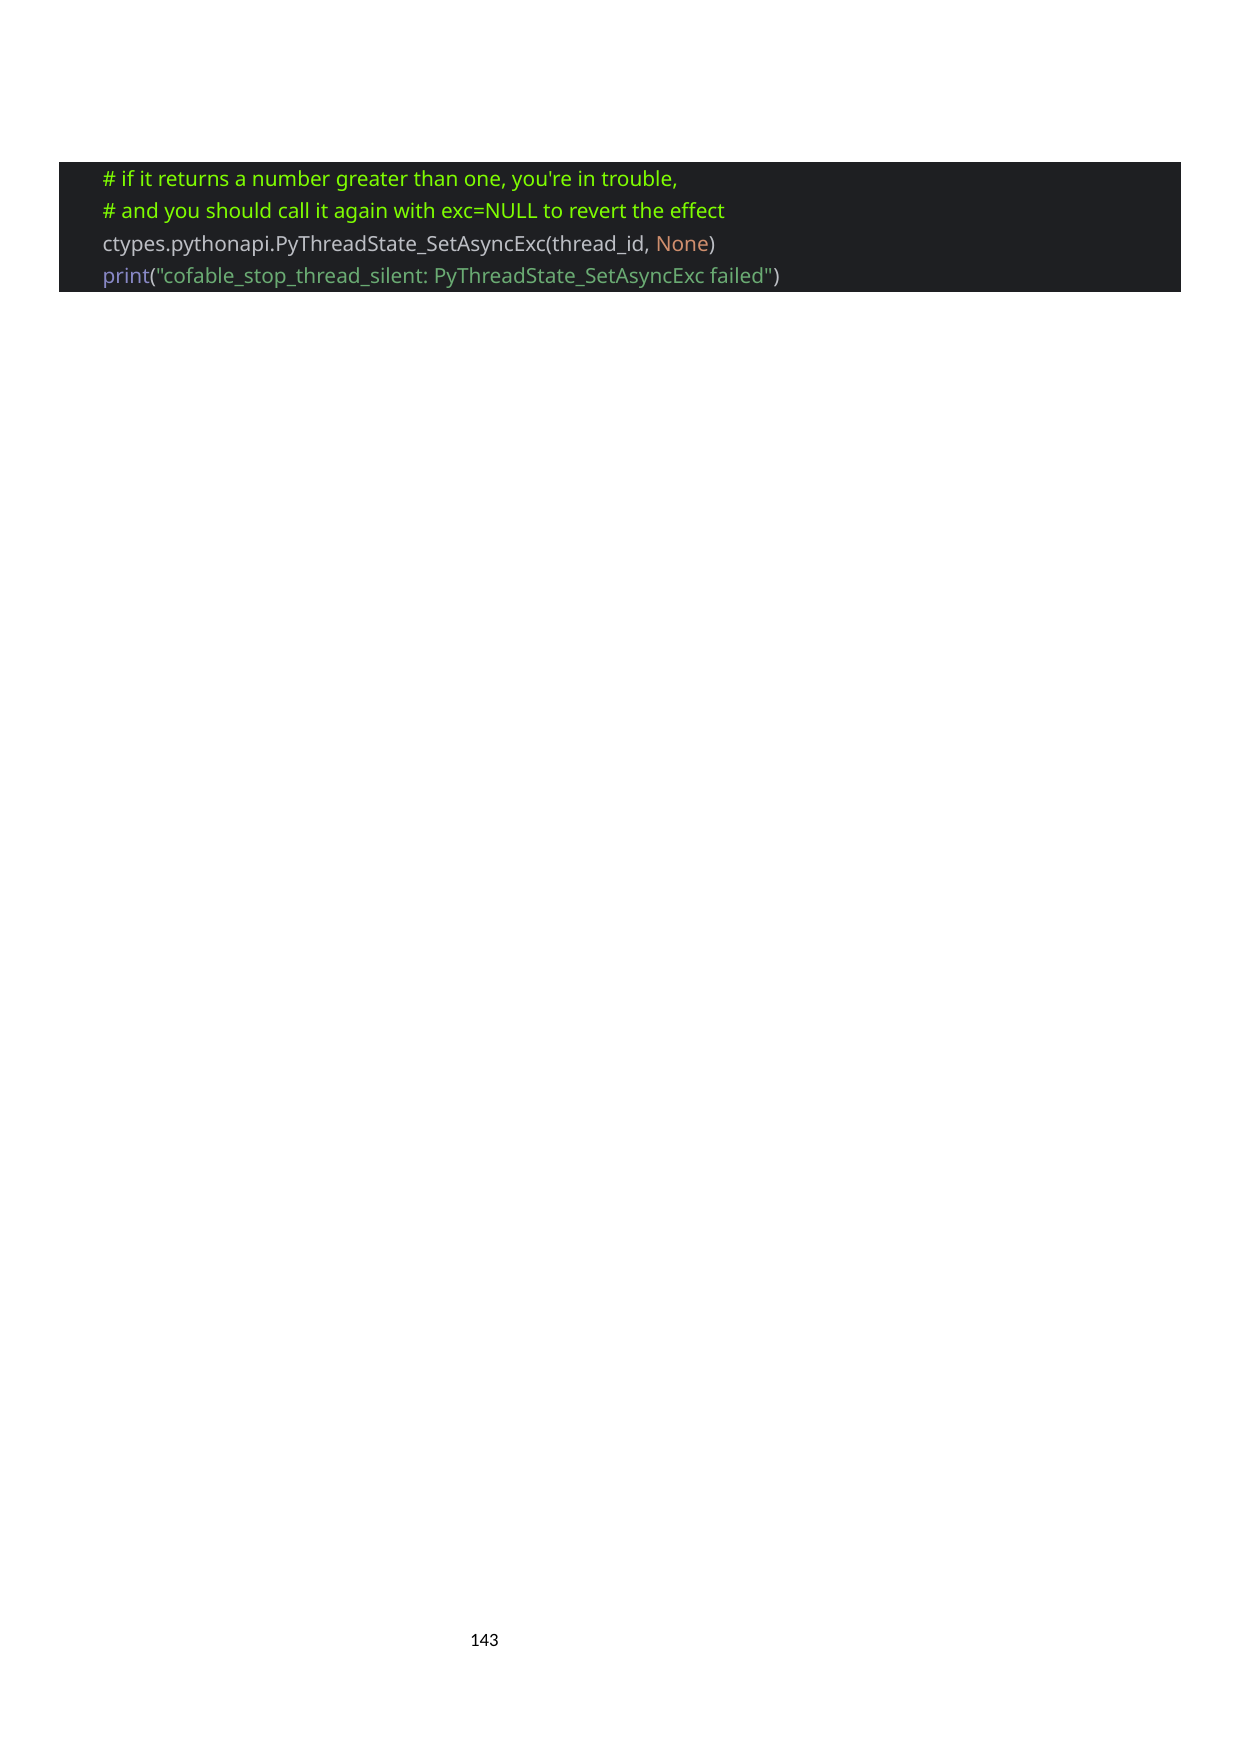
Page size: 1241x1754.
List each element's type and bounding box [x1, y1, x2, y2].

text [59, 162, 1181, 292]
